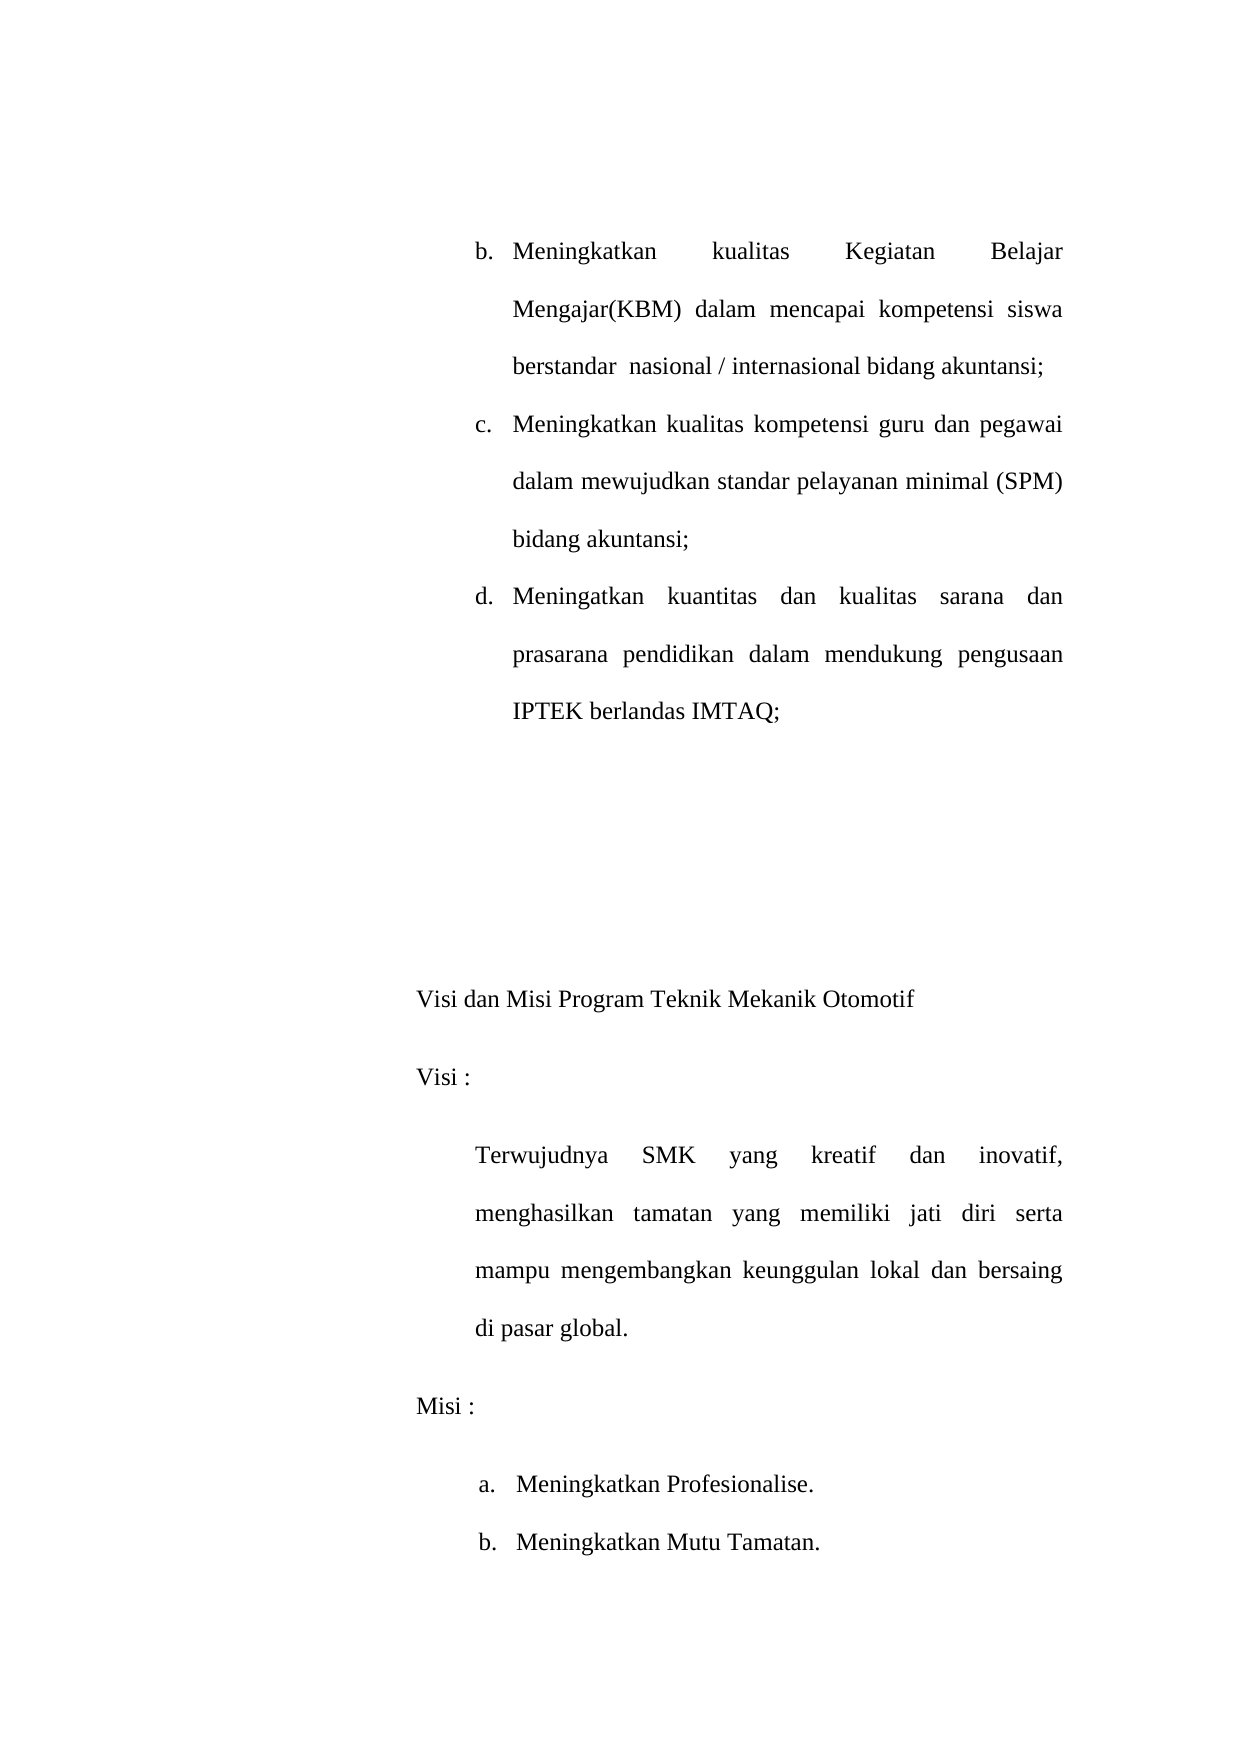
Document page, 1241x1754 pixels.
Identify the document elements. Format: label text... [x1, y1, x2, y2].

text Visi : [416, 1062, 1063, 1091]
list Visi dan Misi Program Teknik Mekanik Otomotif [416, 984, 1063, 1012]
text Misi : [416, 1391, 1063, 1420]
list Meningkatkan kualitas kompetensi guru dan pegawai dalam mewujudkan standar pelayanan minimal (SPM) bidang akuntansi; [475, 409, 1063, 552]
list Meningkatkan Profesionalise. [478, 1469, 1063, 1498]
list Meningatkan kuantitas dan kualitas sarana dan prasarana pendidikan dalam mendukung pengusaan IPTEK berlandas IMTAQ; [475, 581, 1063, 725]
list Meningkatkan kualitas Kegiatan Belajar Mengajar(KBM) dalam mencapai kompetensi siswa berstandar nasional / internasional bidang akuntansi; [475, 236, 1063, 380]
list Meningkatkan Mutu Tamatan. [478, 1527, 1063, 1556]
text Terwujudnya SMK yang kreatif dan inovatif, menghasilkan tamatan yang memiliki jati diri serta mampu mengembangkan keunggulan lokal dan bersaing di pasar global. [475, 1140, 1063, 1342]
